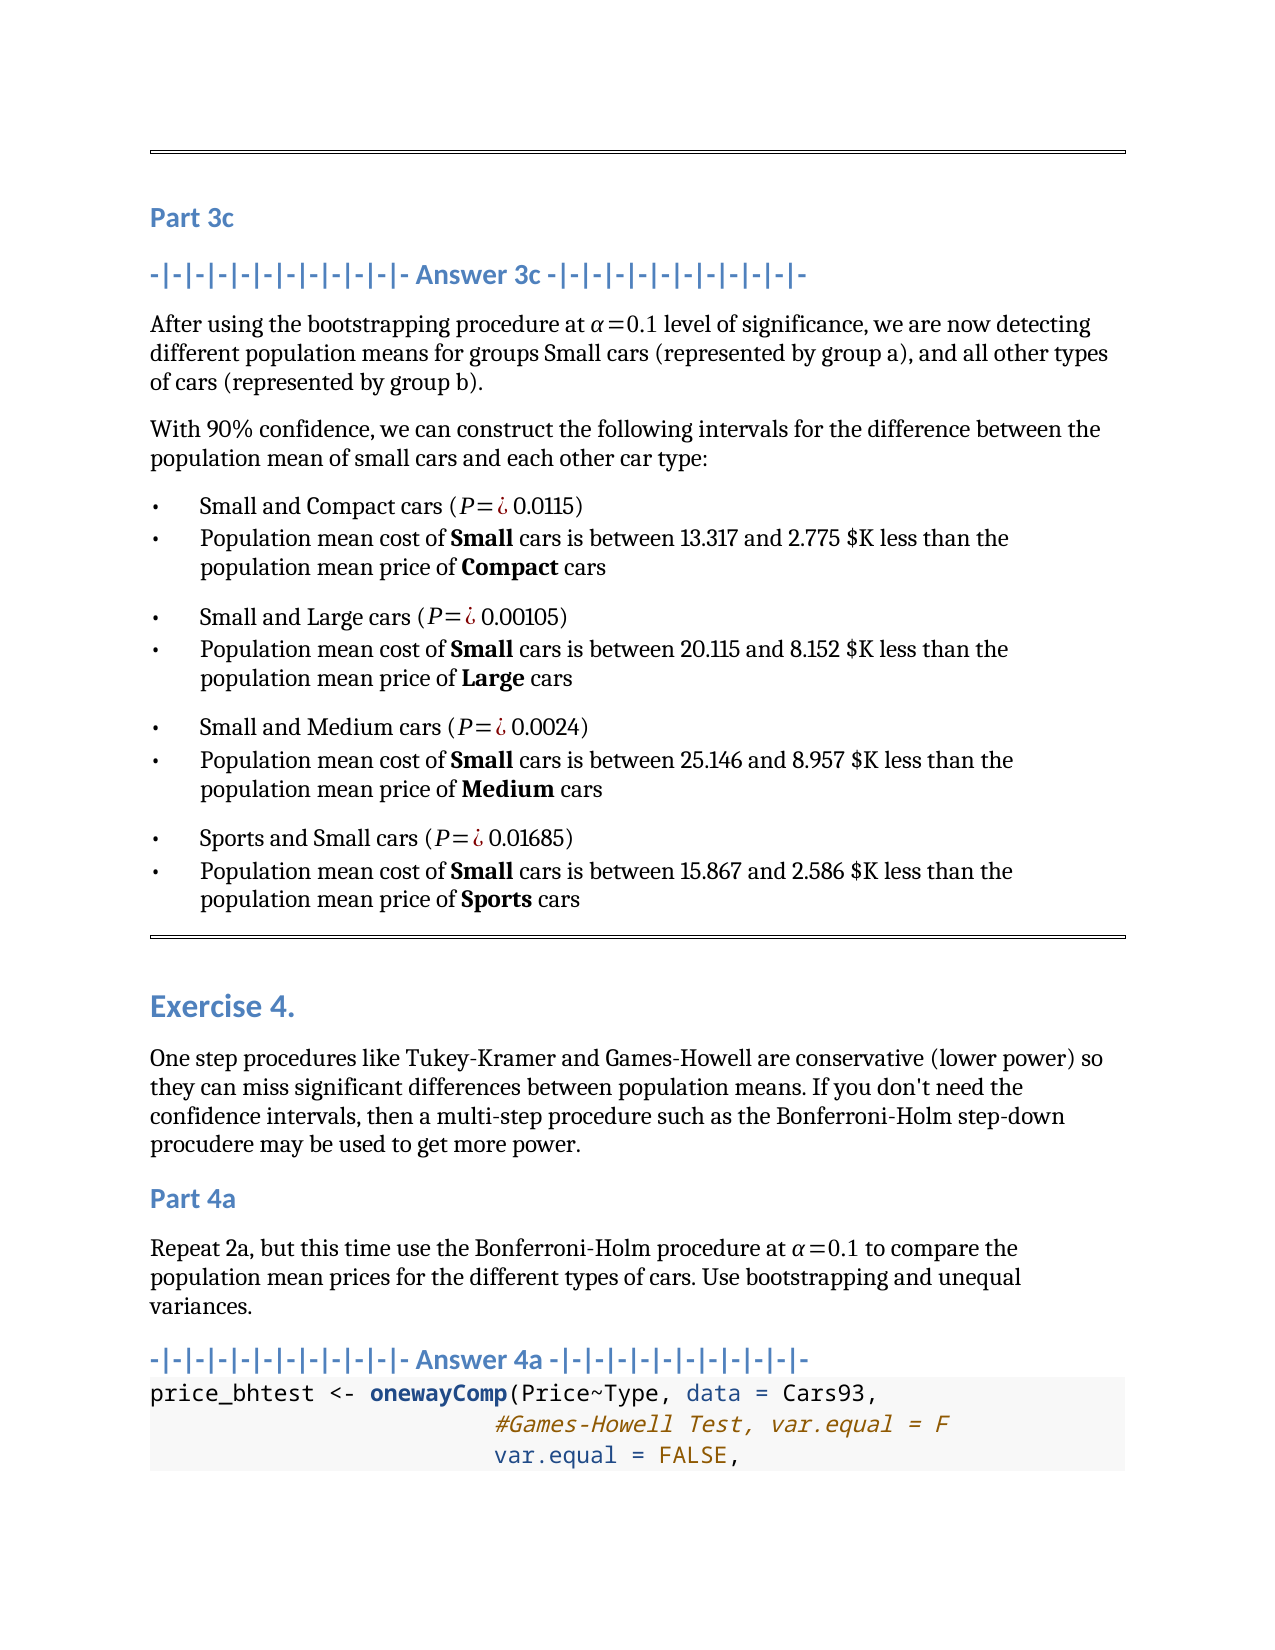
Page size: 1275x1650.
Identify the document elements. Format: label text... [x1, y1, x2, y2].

text After using the bootstrapping procedure at level of significance, we are now detecting different population means for groups Small cars (represented by group a), and all other types of cars (represented by group b). [150, 310, 1125, 397]
text Repeat 2a, but this time use the Bonferroni-Holm procedure at to compare the population mean prices for the different types of cars. Use bootstrapping and unequal variances. [150, 1234, 1125, 1321]
subtitle -|-|-|-|-|-|-|-|-|-|-|- Answer 4a -|-|-|-|-|-|-|-|-|-|-|- [150, 1341, 1125, 1377]
subtitle -|-|-|-|-|-|-|-|-|-|-|- Answer 3c -|-|-|-|-|-|-|-|-|-|-|- [150, 256, 1125, 292]
list Sports and Small cars ( 0.01685) [150, 824, 1125, 853]
list Population mean cost of Small cars is between 13.317 and 2.775 $K less than the population mean price of Compact cars [150, 524, 1125, 582]
list Population mean cost of Small cars is between 25.146 and 8.957 $K less than the population mean price of Medium cars [150, 746, 1125, 803]
list Small and Medium cars ( 0.0024) [150, 713, 1125, 742]
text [150, 1377, 1125, 1471]
subtitle Part 3c [150, 199, 1125, 235]
subtitle Exercise 4. [150, 984, 1125, 1025]
text One step procedures like Tukey-Kramer and Games-Howell are conservative (lower power) so they can miss significant differences between population means. If you don't need the confidence intervals, then a multi-step procedure such as the Bonferroni-Holm step-down procudere may be used to get more power. [150, 1044, 1125, 1159]
list Population mean cost of Small cars is between 20.115 and 8.152 $K less than the population mean price of Large cars [150, 635, 1125, 692]
list Population mean cost of Small cars is between 15.867 and 2.586 $K less than the population mean price of Sports cars [150, 857, 1125, 914]
subtitle Part 4a [150, 1180, 1125, 1216]
list Small and Compact cars ( 0.0115) [150, 492, 1125, 520]
list Small and Large cars ( 0.00105) [150, 602, 1125, 631]
text With 90% confidence, we can construct the following intervals for the difference between the population mean of small cars and each other car type: [150, 415, 1125, 473]
